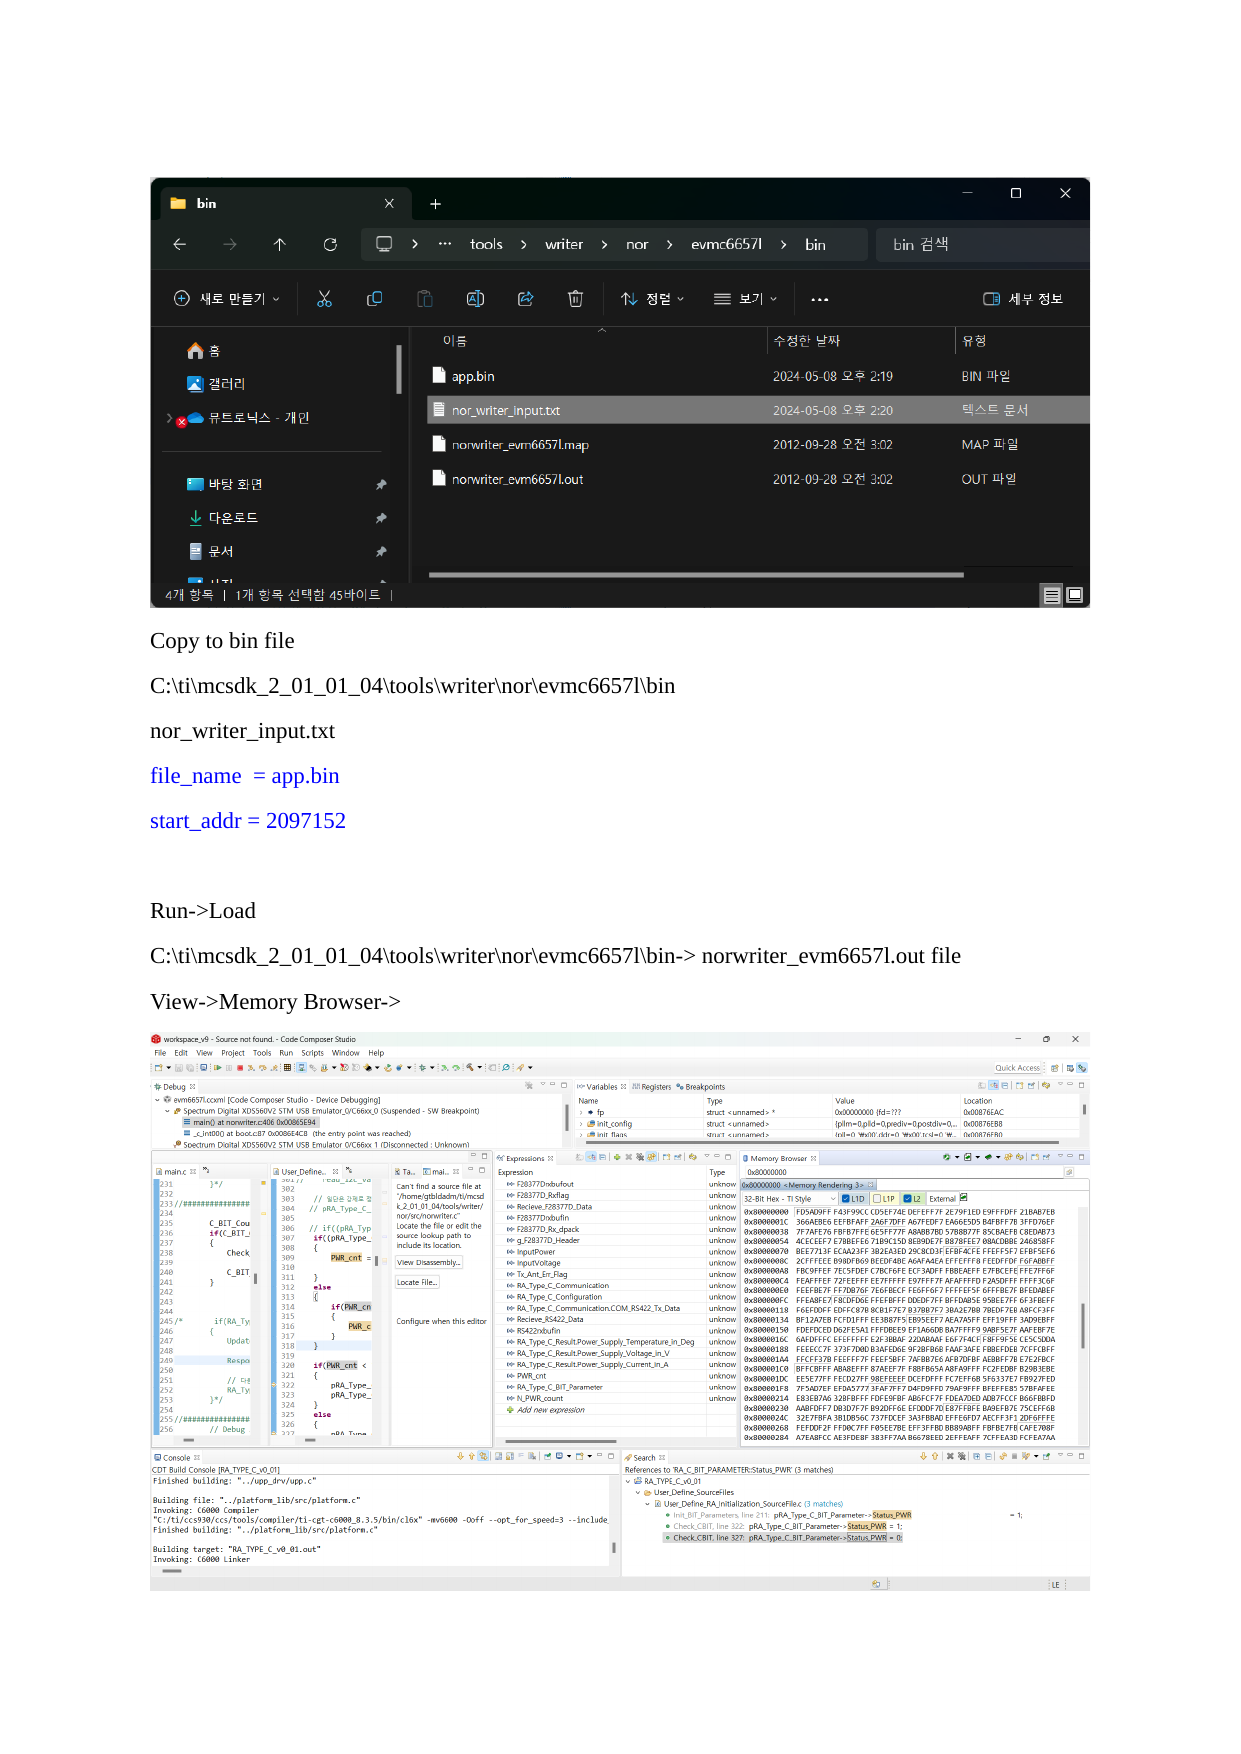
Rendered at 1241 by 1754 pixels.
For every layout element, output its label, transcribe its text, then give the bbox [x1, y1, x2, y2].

text file_name = app.bin [150, 762, 1090, 788]
text C:\ti\mcsdk_2_01_01_04\tools\writer\nor\evmc6657l\bin-> norwriter_evm6657l.out file [150, 943, 1090, 969]
picture [150, 1032, 1091, 1591]
text Copy to bin file [150, 627, 1090, 653]
text nor_writer_input.txt [150, 717, 1090, 743]
text start_addr = 2097152 [150, 807, 1090, 834]
text Run->Load [150, 897, 1090, 924]
text View->Memory Browser-> [150, 988, 1090, 1014]
picture [150, 177, 1091, 608]
text C:\ti\mcsdk_2_01_01_04\tools\writer\nor\evmc6657l\bin [150, 672, 1090, 698]
